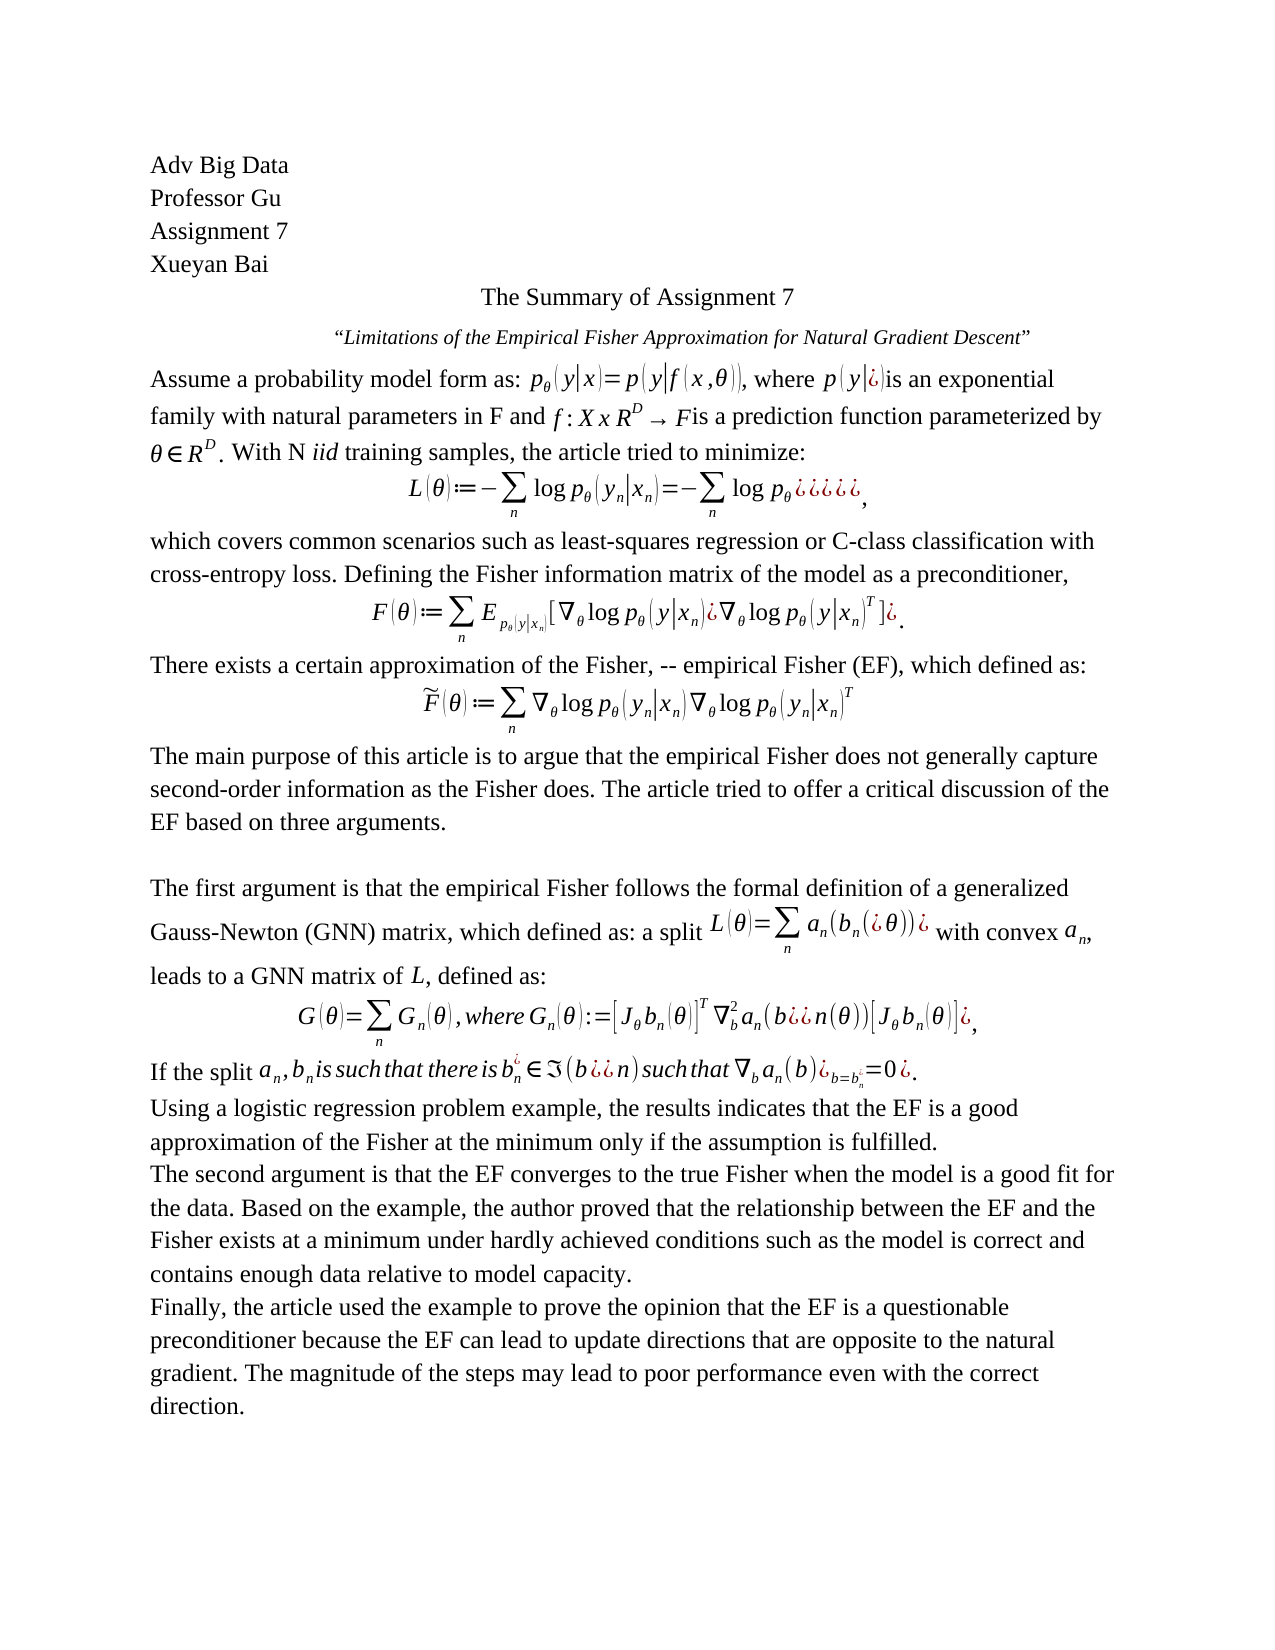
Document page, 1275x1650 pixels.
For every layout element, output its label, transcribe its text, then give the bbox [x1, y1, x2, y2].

text , [150, 994, 1125, 1049]
text Assume a probability model form as: , where is an exponential family with natural parameters in F and is a prediction function parameterized by With N iid training samples, the article tried to minimize: [150, 361, 1125, 467]
text The Summary of Assignment 7 [150, 282, 1125, 311]
text which covers common scenarios such as least-squares regression or C-class classification with cross-entropy loss. Defining the Fisher information matrix of the model as a preconditioner, [150, 526, 1125, 588]
text Adv Big Data [150, 150, 1125, 179]
text Using a logistic regression problem example, the results indicates that the EF is a good approximation of the Fisher at the minimum only if the assumption is fulfilled. [150, 1093, 1125, 1155]
text If the split . [150, 1054, 1125, 1089]
text The main purpose of this article is to argue that the empirical Fisher does not generally capture second-order information as the Fisher does. The article tried to offer a critical discussion of the EF based on three arguments. [150, 741, 1125, 836]
list “Limitations of the Empirical Fisher Approximation for Natural Gradient Descent” [262, 325, 1102, 349]
text , [150, 471, 1125, 522]
text There exists a certain approximation of the Fisher, -- empirical Fisher (EF), which defined as: [150, 650, 1125, 679]
text Assignment 7 [150, 216, 1125, 245]
text The first argument is that the empirical Fisher follows the formal definition of a generalized Gauss-Newton (GNN) matrix, which defined as: a split with convex , leads to a GNN matrix of , defined as: [150, 873, 1125, 990]
text Professor Gu [150, 183, 1125, 212]
text Finally, the article used the example to prove the opinion that the EF is a questionable preconditioner because the EF can lead to update directions that are opposite to the natural gradient. The magnitude of the steps may lead to poor performance even with the correct direction. [150, 1292, 1125, 1419]
text The second argument is that the EF converges to the true Fisher when the model is a good fit for the data. Based on the example, the author proved that the relationship between the EF and the Fisher exists at a minimum under hardly achieved conditions such as the model is correct and contains enough data relative to model capacity. [150, 1159, 1125, 1287]
text Xueyan Bai [150, 249, 1125, 278]
text . [150, 592, 1125, 646]
